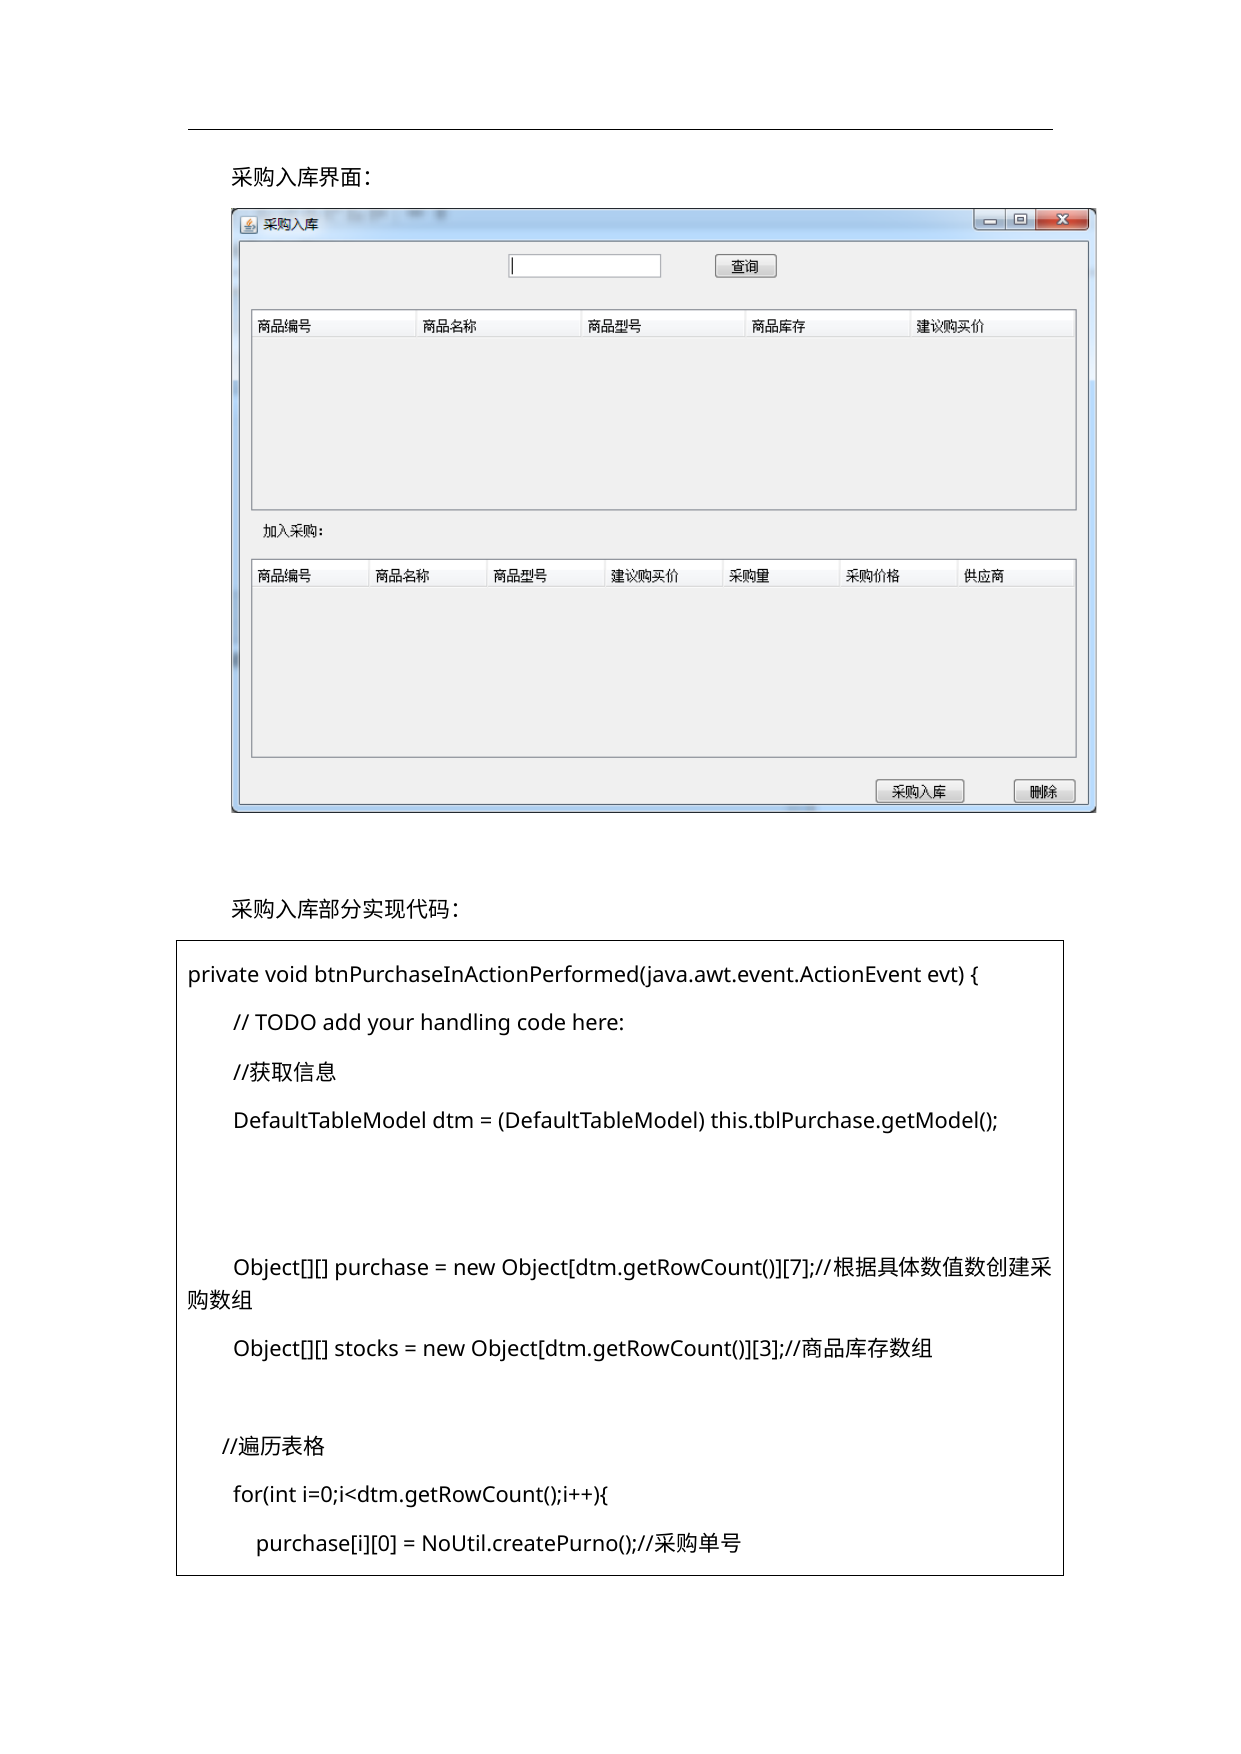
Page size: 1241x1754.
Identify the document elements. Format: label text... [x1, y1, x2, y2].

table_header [177, 941, 1063, 1575]
text 采购入库界面： [187, 160, 1053, 192]
picture [231, 208, 1097, 813]
text 采购入库部分实现代码： [187, 891, 1053, 924]
